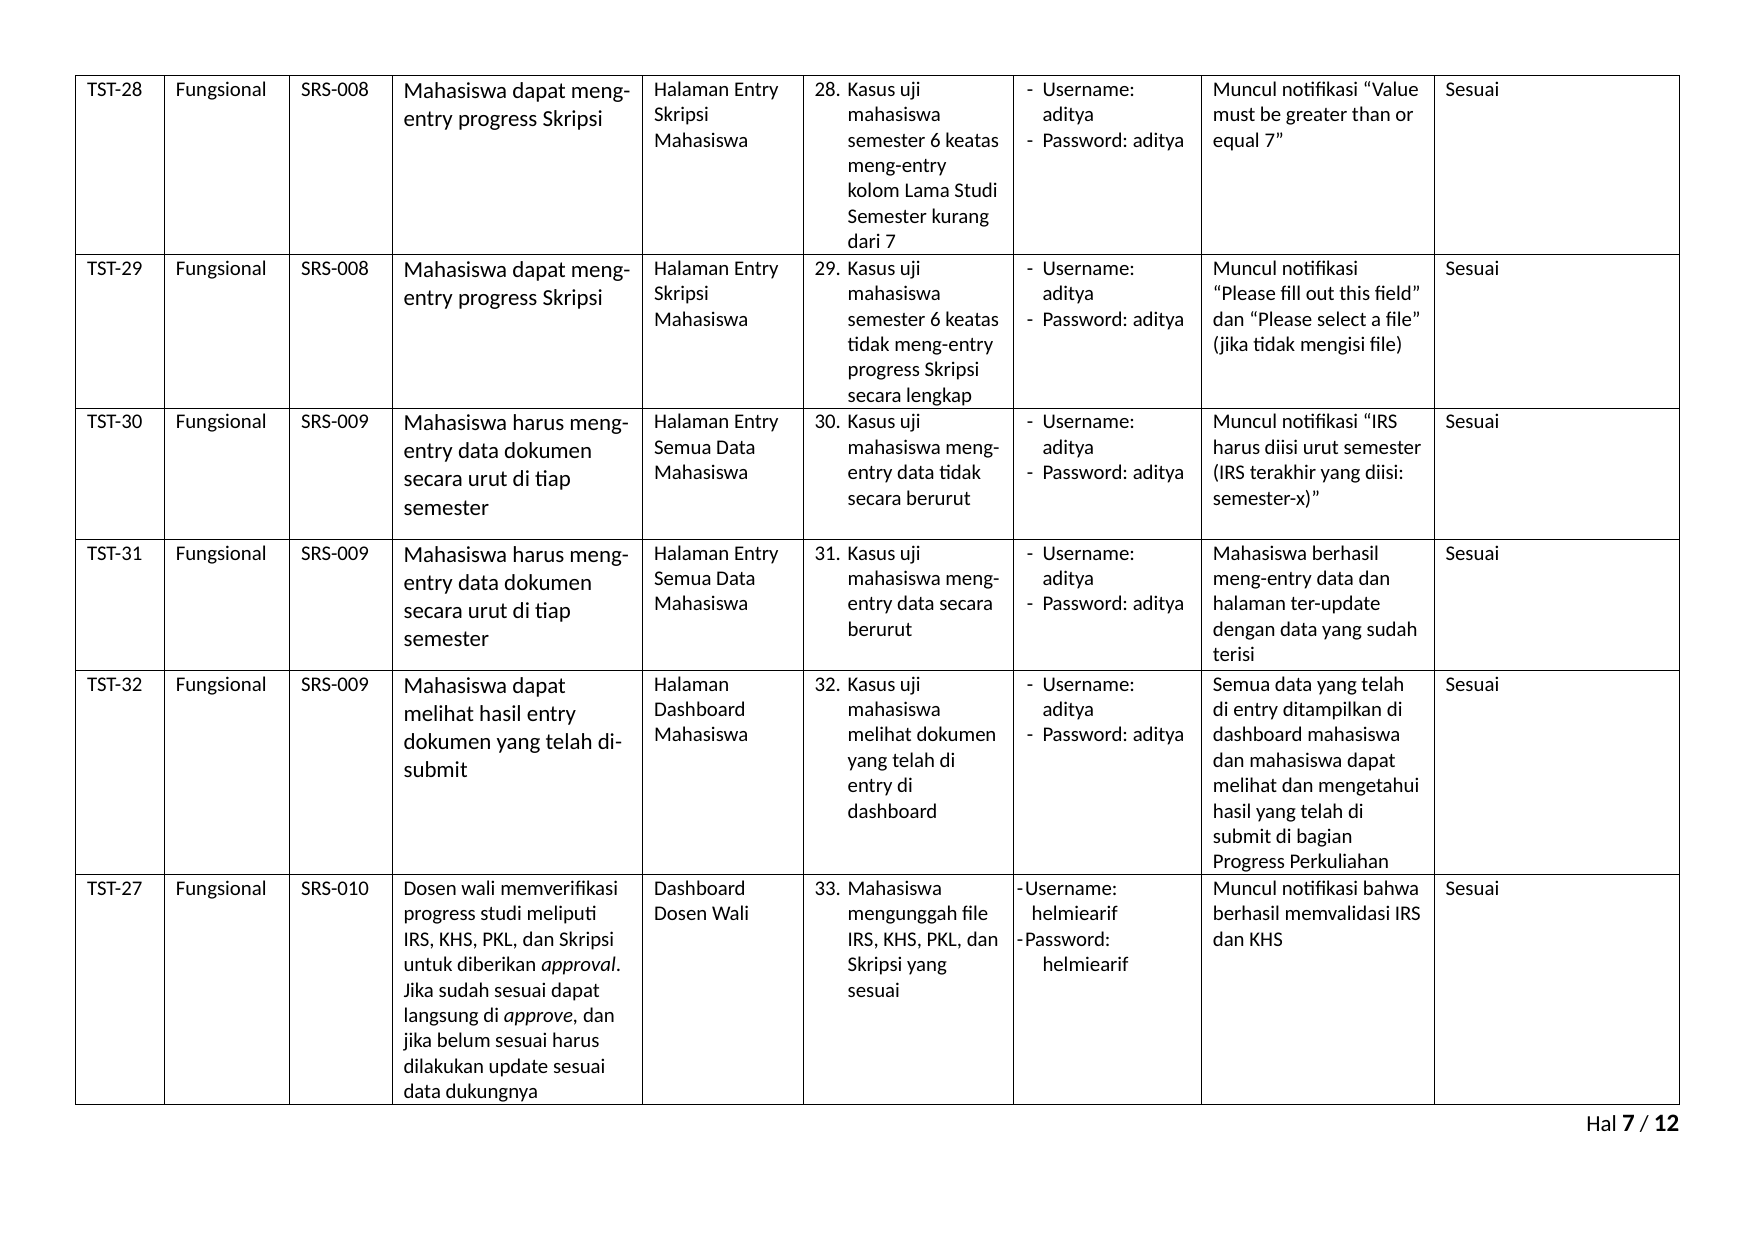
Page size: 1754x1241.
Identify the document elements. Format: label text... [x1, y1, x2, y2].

table_cell Mahasiswa dapat melihat hasil entry dokumen yang telah di-submit [393, 671, 642, 874]
table_cell Fungsional [165, 76, 289, 254]
table_cell SRS-008 [290, 76, 392, 254]
table_cell SRS-009 [290, 540, 392, 670]
table_cell Sesuai [1435, 409, 1679, 539]
table_cell Sesuai [1435, 76, 1679, 254]
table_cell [1014, 76, 1201, 254]
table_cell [1014, 875, 1201, 1104]
table_cell Fungsional [165, 540, 289, 670]
table_cell TST-32 [76, 671, 164, 874]
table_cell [643, 875, 803, 1104]
table_cell Halaman Entry Semua Data Mahasiswa [643, 540, 803, 670]
table_cell Sesuai [1435, 540, 1679, 670]
table_cell Fungsional [165, 255, 289, 407]
table_cell Username: aditya Password: aditya [1014, 540, 1201, 670]
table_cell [393, 76, 642, 254]
table_cell Username: aditya Password: aditya [1014, 671, 1201, 874]
table_cell SRS-009 [290, 409, 392, 539]
table_cell SRS-009 [290, 671, 392, 874]
table_cell Muncul notifikasi “Please fill out this field” dan “Please select a file” (jika tidak mengisi file) [1202, 255, 1434, 407]
table_cell Sesuai [1435, 671, 1679, 874]
table_cell Mahasiswa harus meng-entry data dokumen secara urut di tiap semester [393, 540, 642, 670]
table_cell Semua data yang telah di entry ditampilkan di dashboard mahasiswa dan mahasiswa dapat melihat dan mengetahui hasil yang telah di submit di bagian Progress Perkuliahan [1202, 671, 1434, 874]
table_cell Mahasiswa dapat meng-entry progress Skripsi [393, 255, 642, 407]
table_cell Kasus uji mahasiswa meng-entry data secara berurut [804, 540, 1013, 670]
table_cell TST-28 [76, 76, 164, 254]
table_cell TST-27 [76, 875, 164, 1104]
table_cell Fungsional [165, 671, 289, 874]
table_cell TST-29 [76, 255, 164, 407]
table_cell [393, 875, 642, 1104]
table_cell Mahasiswa mengunggah file IRS, KHS, PKL, dan Skripsi yang sesuai [804, 875, 1013, 1104]
table_cell Halaman Entry Skripsi Mahasiswa [643, 255, 803, 407]
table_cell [643, 76, 803, 254]
table_cell Halaman Entry Semua Data Mahasiswa [643, 409, 803, 539]
table_cell Username: aditya Password: aditya [1014, 255, 1201, 407]
table_cell Kasus uji mahasiswa meng-entry data tidak secara berurut [804, 409, 1013, 539]
table_cell Sesuai [1435, 875, 1679, 1104]
table_cell Mahasiswa berhasil meng-entry data dan halaman ter-update dengan data yang sudah terisi [1202, 540, 1434, 670]
table_cell Muncul notifikasi bahwa berhasil memvalidasi IRS dan KHS [1202, 875, 1434, 1104]
table_cell TST-31 [76, 540, 164, 670]
table_cell Sesuai [1435, 255, 1679, 407]
table_cell Halaman Dashboard Mahasiswa [643, 671, 803, 874]
table_cell Muncul notifikasi “IRS harus diisi urut semester (IRS terakhir yang diisi: semester-x)” [1202, 409, 1434, 539]
table_cell Muncul notifikasi “Value must be greater than or equal 7” [1202, 76, 1434, 254]
table_cell Kasus uji mahasiswa semester 6 keatas meng-entry kolom Lama Studi Semester kurang dari 7 [804, 76, 1013, 254]
table_cell Kasus uji mahasiswa semester 6 keatas tidak meng-entry progress Skripsi secara lengkap [804, 255, 1013, 407]
table_cell Fungsional [165, 409, 289, 539]
table_cell SRS-010 [290, 875, 392, 1104]
table_cell TST-30 [76, 409, 164, 539]
table_cell SRS-008 [290, 255, 392, 407]
table_cell Username: aditya Password: aditya [1014, 409, 1201, 539]
table_cell Mahasiswa harus meng-entry data dokumen secara urut di tiap semester [393, 409, 642, 539]
table_cell Kasus uji mahasiswa melihat dokumen yang telah di entry di dashboard [804, 671, 1013, 874]
table_cell Fungsional [165, 875, 289, 1104]
